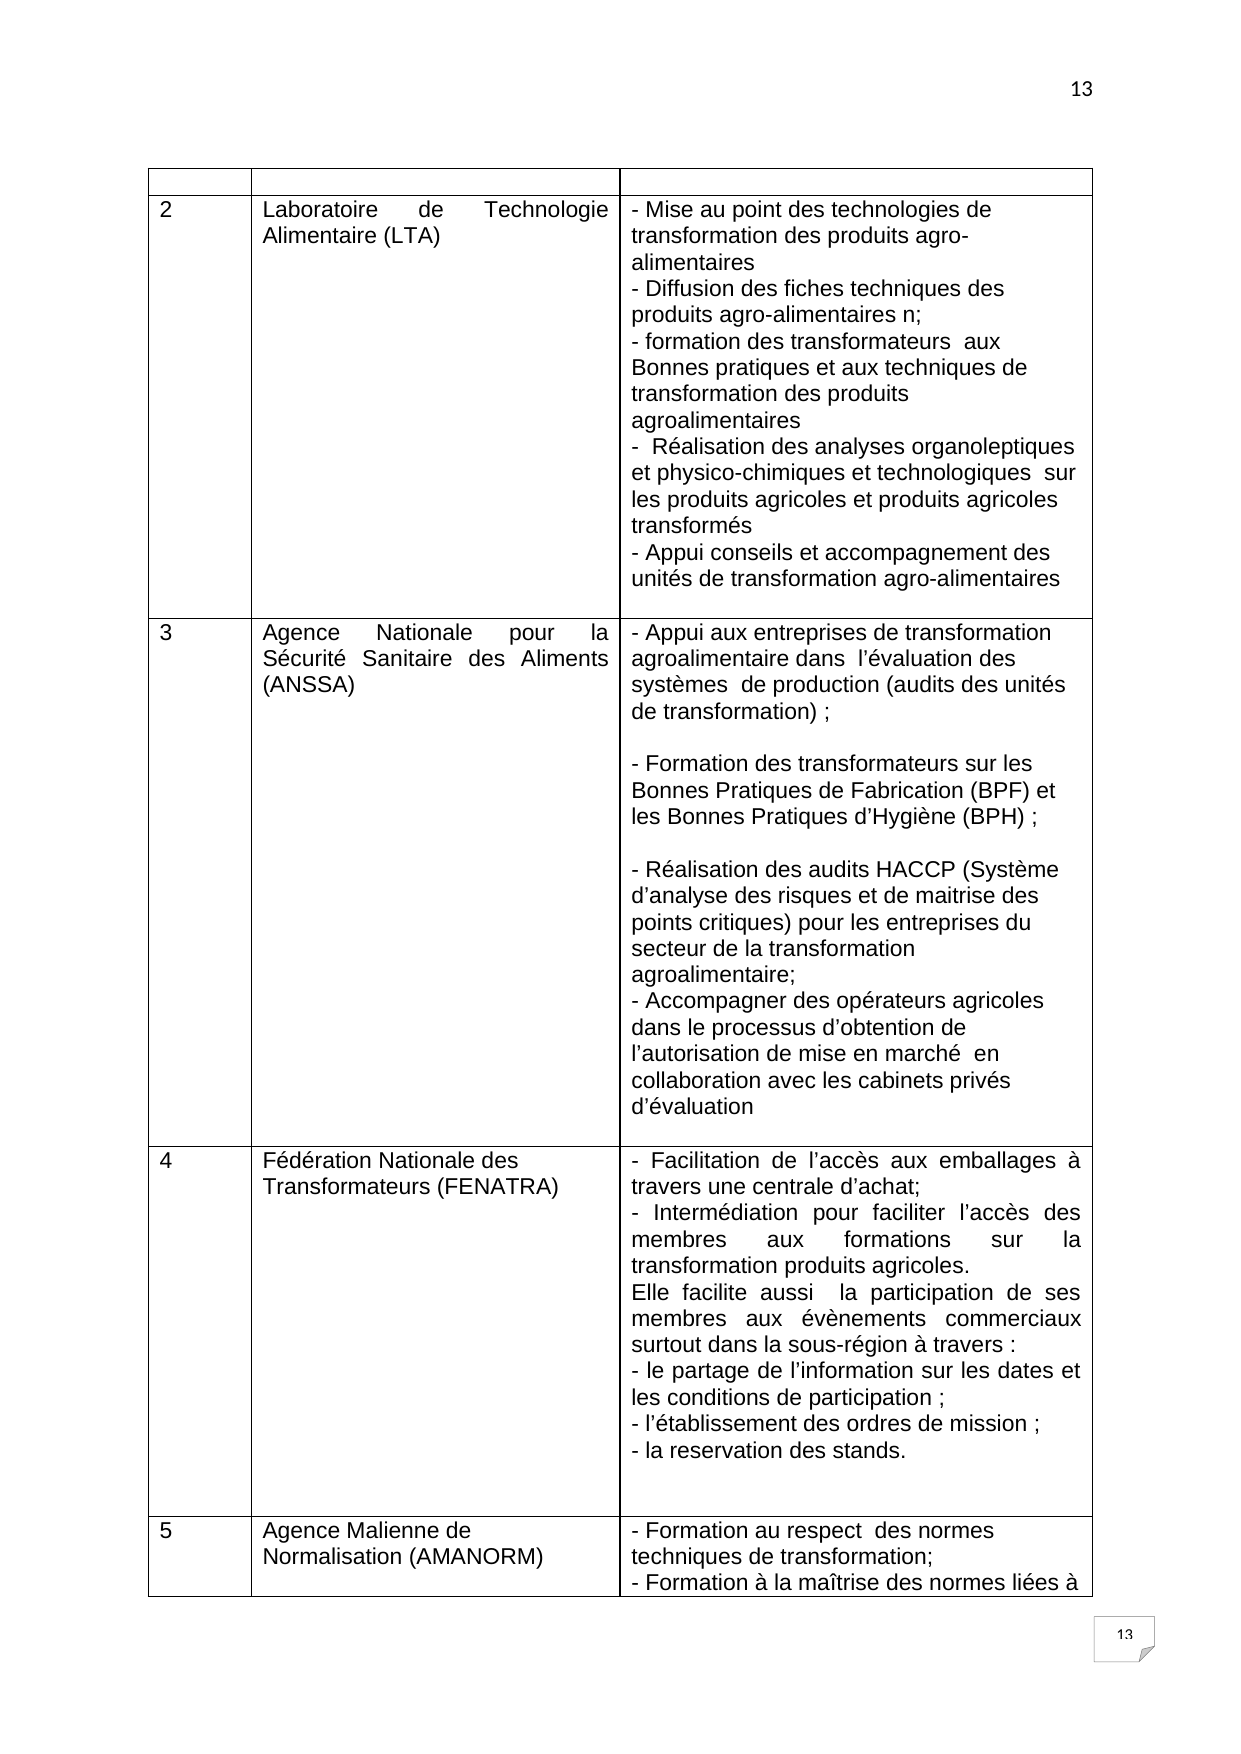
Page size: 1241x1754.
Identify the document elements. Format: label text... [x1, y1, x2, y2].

table_cell 5 [149, 1517, 251, 1596]
table_cell 3 [149, 619, 251, 1146]
table_cell 2 [149, 196, 251, 617]
table_cell Fédération Nationale des Transformateurs (FENATRA) [252, 1147, 619, 1516]
table_cell 4 [149, 1147, 251, 1516]
table_cell - Facilitation de l’accès aux emballages à travers une centrale d’achat; - Intermédiation pour faciliter l’accès des membres aux formations sur la transformation produits agricoles. Elle facilite aussi la participation de ses membres aux évènements commerciaux surtout dans la sous-région à travers : - le partage de l’information sur les dates et les conditions de participation ; - l’établissement des ordres de mission ; - la reservation des stands. [621, 1147, 1092, 1516]
table_cell 1 [149, 169, 251, 195]
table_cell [252, 169, 619, 195]
table_cell Agence Nationale pour la Sécurité Sanitaire des Aliments (ANSSA) [252, 619, 619, 1146]
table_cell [252, 1517, 619, 1596]
table_cell Laboratoire de Technologie Alimentaire (LTA) [252, 196, 619, 617]
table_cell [621, 169, 1092, 195]
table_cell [621, 1517, 1092, 1596]
table_cell - Appui aux entreprises de transformation agroalimentaire dans l’évaluation des systèmes de production (audits des unités de transformation) ; - Formation des transformateurs sur les Bonnes Pratiques de Fabrication (BPF) et les Bonnes Pratiques d’Hygiène (BPH) ; - Réalisation des audits HACCP (Système d’analyse des risques et de maitrise des points critiques) pour les entreprises du secteur de la transformation agroalimentaire; - Accompagner des opérateurs agricoles dans le processus d’obtention de l’autorisation de mise en marché en collaboration avec les cabinets privés d’évaluation [621, 619, 1092, 1146]
table_cell - Mise au point des technologies de transformation des produits agro-alimentaires - Diffusion des fiches techniques des produits agro-alimentaires n; - formation des transformateurs aux Bonnes pratiques et aux techniques de transformation des produits agroalimentaires - Réalisation des analyses organoleptiques et physico-chimiques et technologiques sur les produits agricoles et produits agricoles transformés - Appui conseils et accompagnement des unités de transformation agro-alimentaires [621, 196, 1092, 617]
